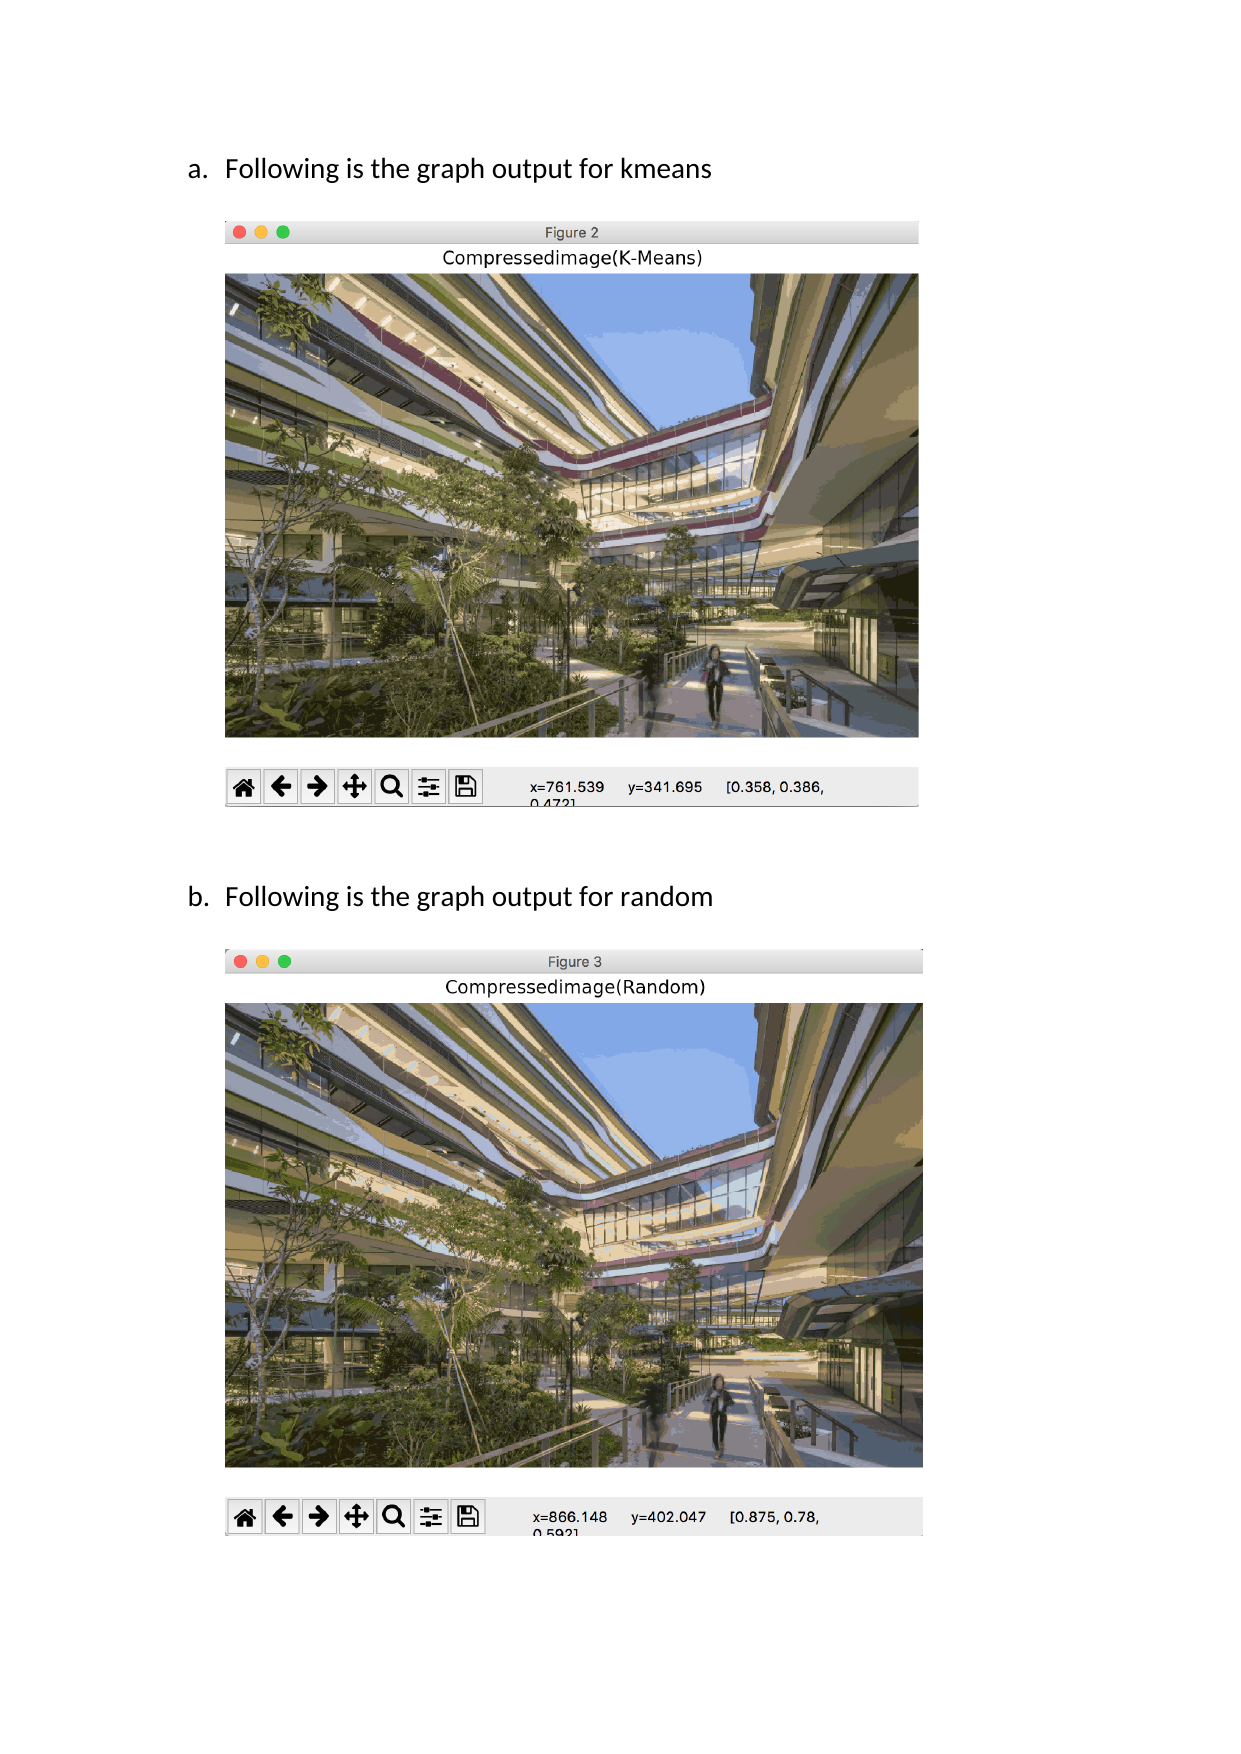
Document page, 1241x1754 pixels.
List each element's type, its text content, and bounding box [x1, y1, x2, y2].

picture [225, 949, 923, 1536]
picture [225, 221, 919, 807]
list Following is the graph output for kmeans [187, 150, 1090, 186]
list Following is the graph output for random [187, 878, 1090, 914]
